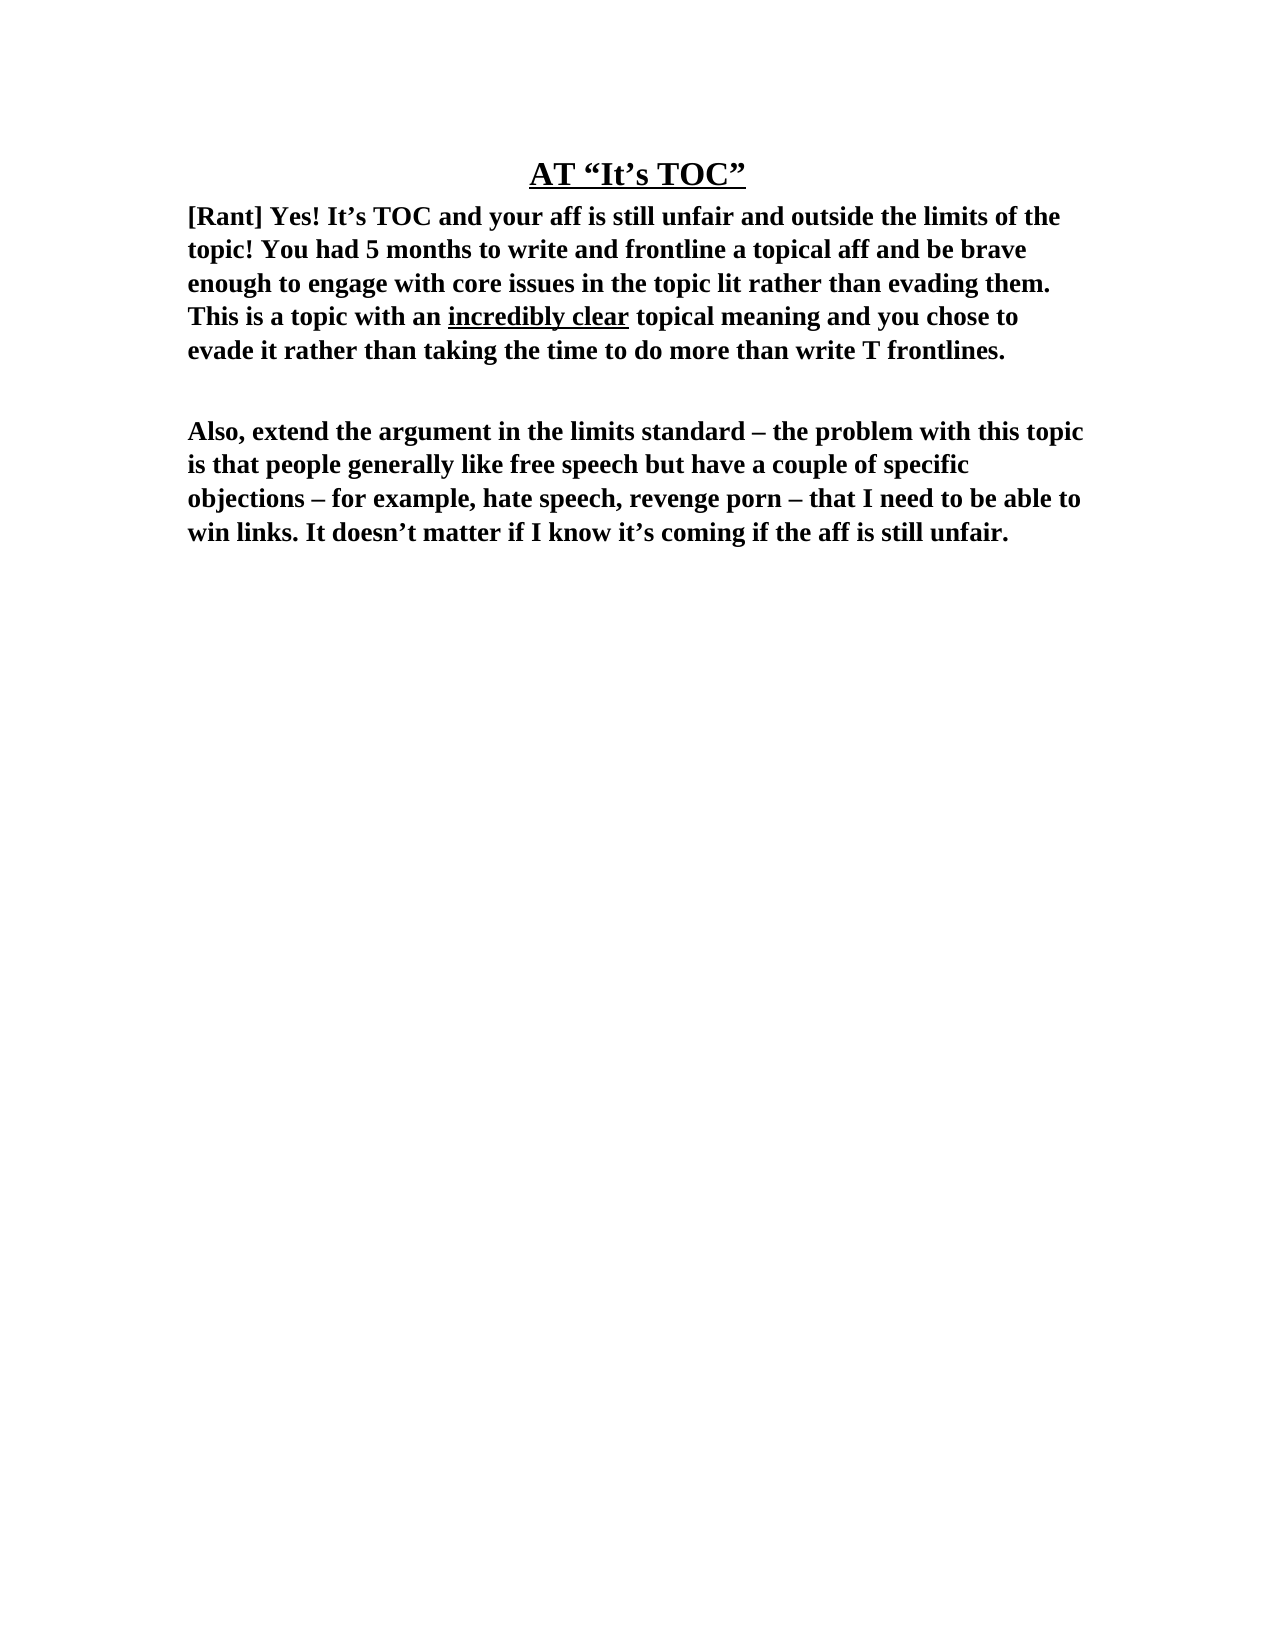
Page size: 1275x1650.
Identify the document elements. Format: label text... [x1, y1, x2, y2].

subtitle AT “It’s TOC” [187, 154, 1087, 192]
subtitle Also, extend the argument in the limits standard – the problem with this topic is that people generally like free speech but have a couple of specific objections – for example, hate speech, revenge porn – that I need to be able to win links. It doesn’t matter if I know it’s coming if the aff is still unfair. [187, 415, 1087, 547]
subtitle [Rant] Yes! It’s TOC and your aff is still unfair and outside the limits of the topic! You had 5 months to write and frontline a topical aff and be brave enough to engage with core issues in the topic lit rather than evading them. This is a topic with an incredibly clear topical meaning and you chose to evade it rather than taking the time to do more than write T frontlines. [187, 200, 1087, 365]
